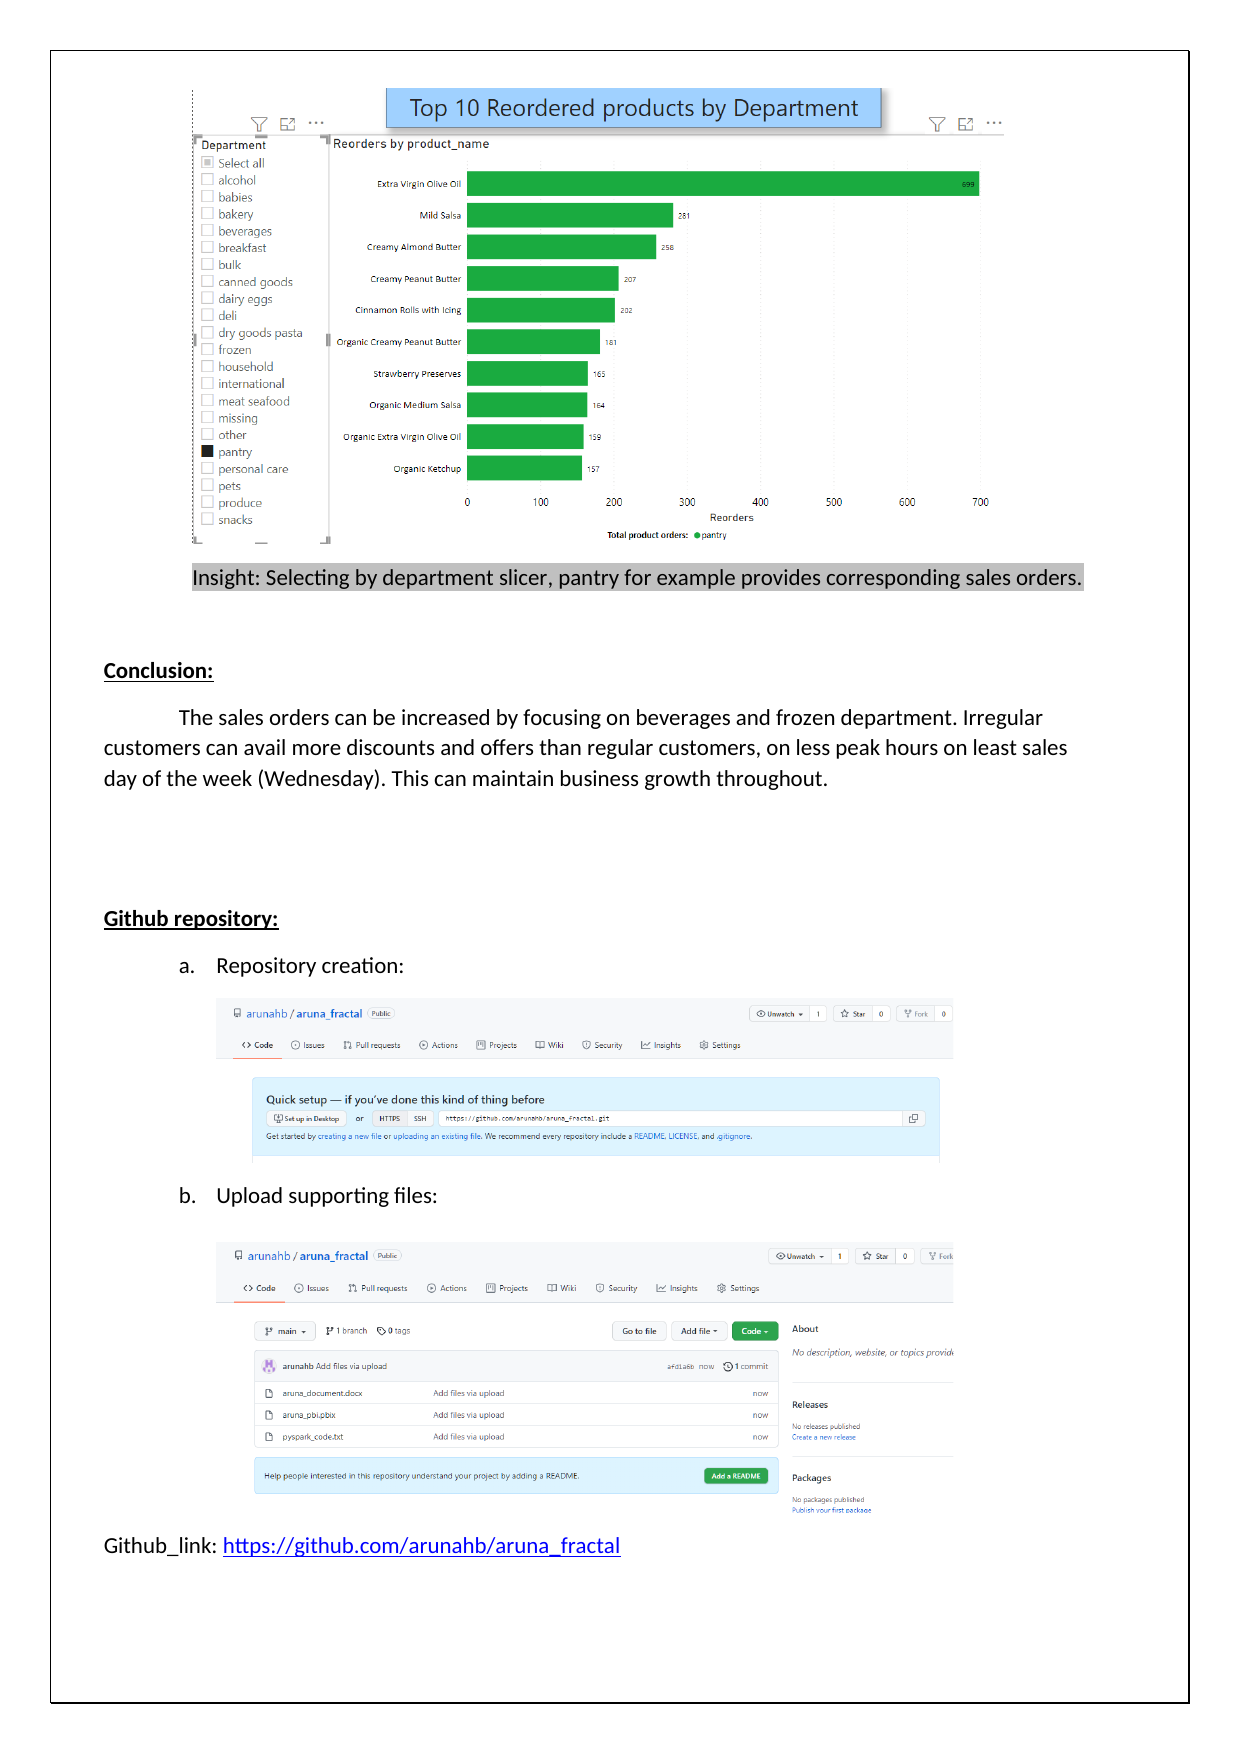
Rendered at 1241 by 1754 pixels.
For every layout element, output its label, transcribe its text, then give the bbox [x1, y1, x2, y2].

text Github repository: [103, 904, 1092, 932]
picture [216, 998, 954, 1163]
text Github_link: https://github.com/arunahb/aruna_fractal [103, 1532, 1092, 1560]
list Upload supporting files: [178, 1182, 1092, 1209]
text Conclusion: [103, 656, 1092, 684]
text The sales orders can be increased by focusing on beverages and frozen department. Irregular customers can avail more discounts and offers than regular customers, on less peak hours on least sales day of the week (Wednesday). This can maintain business growth throughout. [103, 703, 1092, 792]
picture [216, 1242, 954, 1513]
list Repository creation: [178, 951, 1092, 979]
picture [192, 88, 1004, 544]
